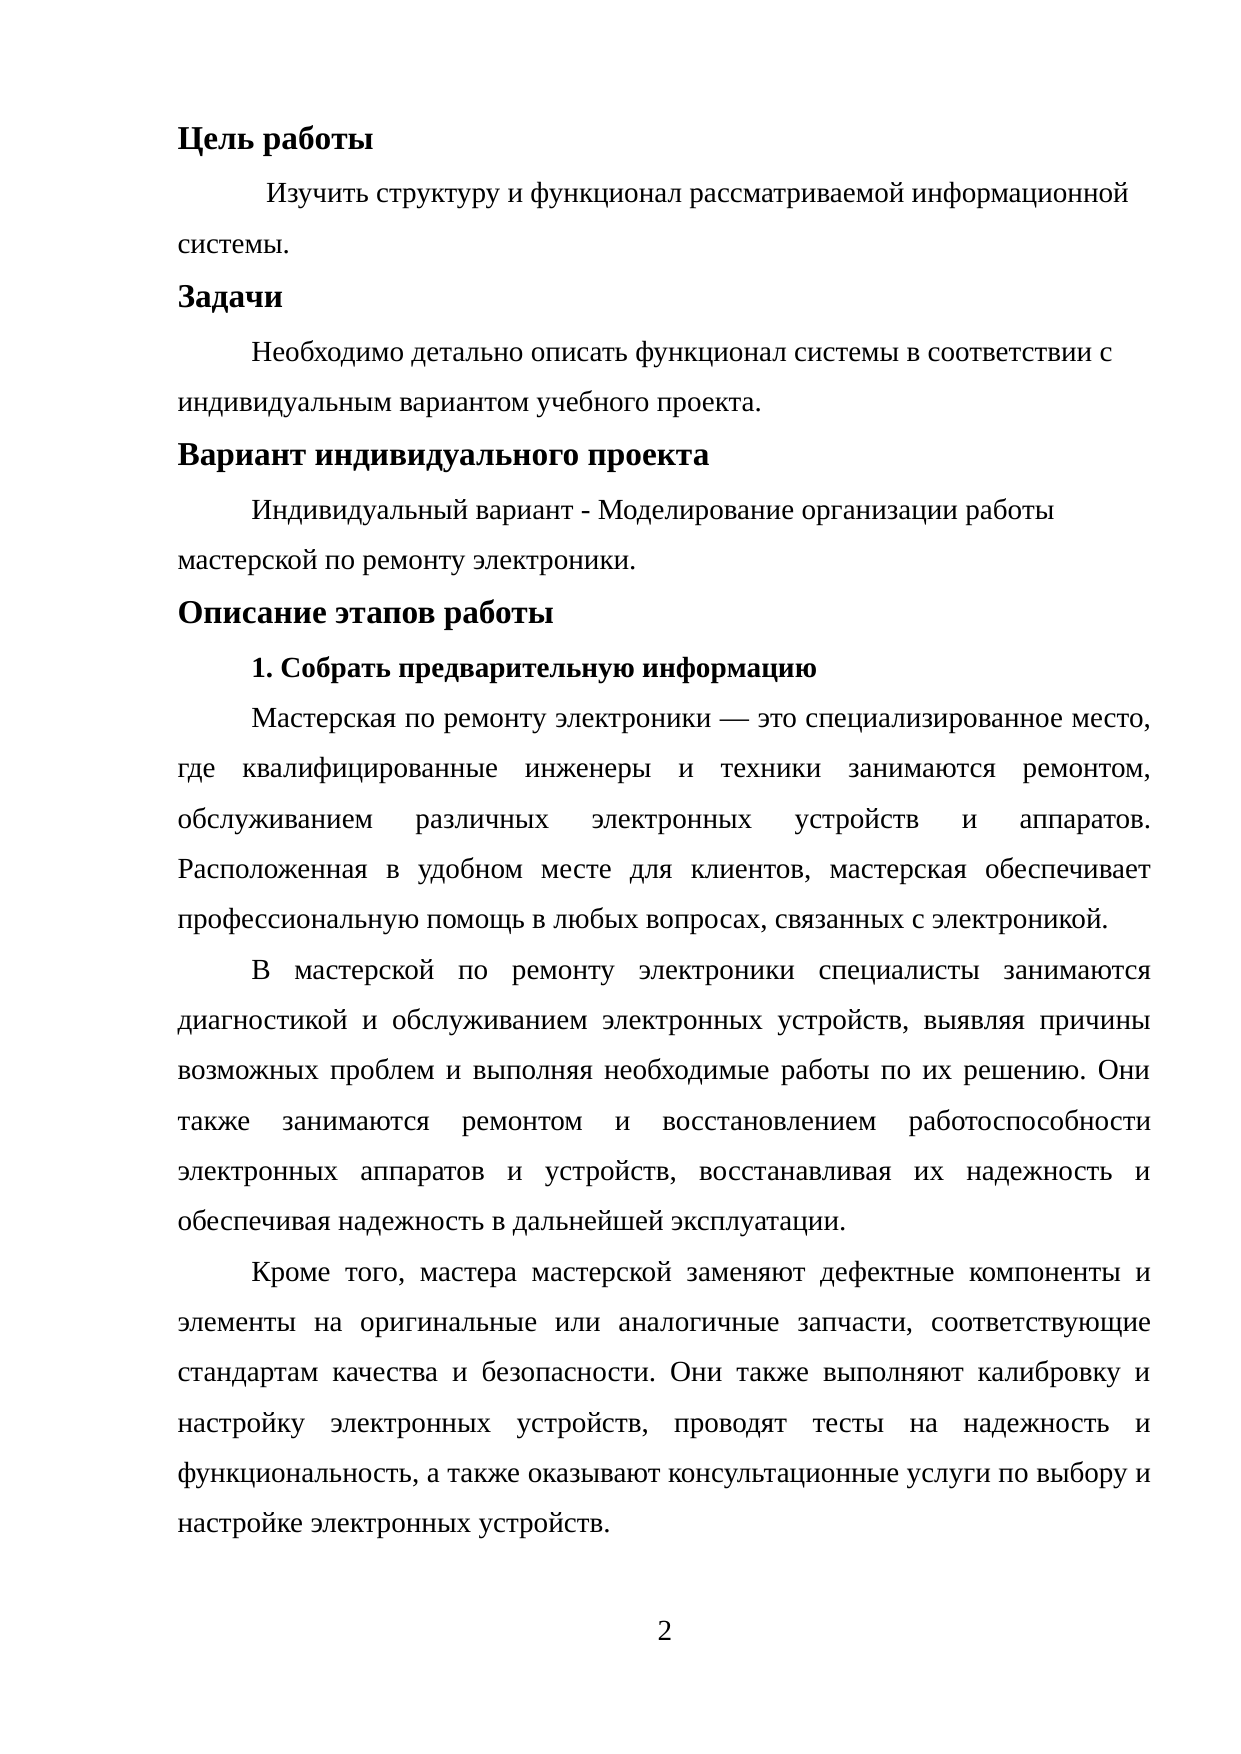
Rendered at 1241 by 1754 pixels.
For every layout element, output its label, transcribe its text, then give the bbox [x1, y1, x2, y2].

text Вариант индивидуального проекта [177, 434, 1152, 473]
text Необходимо детально описать функционал системы в соответствии с индивидуальным вариантом учебного проекта. [177, 334, 1152, 418]
text Мастерская по ремонту электроники — это специализированное место, где квалифицированные инженеры и техники занимаются ремонтом, обслуживанием различных электронных устройств и аппаратов. Расположенная в удобном месте для клиентов, мастерская обеспечивает профессиональную помощь в любых вопросах, связанных с электроникой. [177, 700, 1152, 935]
text Задачи [177, 276, 1152, 314]
text Индивидуальный вариант - Моделирование организации работы мастерской по ремонту электроники. [177, 492, 1152, 576]
text В мастерской по ремонту электроники специалисты занимаются диагностикой и обслуживанием электронных устройств, выявляя причины возможных проблем и выполняя необходимые работы по их решению. Они также занимаются ремонтом и восстановлением работоспособности электронных аппаратов и устройств, восстанавливая их надежность и обеспечивая надежность в дальнейшей эксплуатации. [177, 952, 1152, 1237]
text Изучить структуру и функционал рассматриваемой информационной системы. [177, 176, 1152, 259]
text Описание этапов работы [177, 592, 1152, 631]
text Кроме того, мастера мастерской заменяют дефектные компоненты и элементы на оригинальные или аналогичные запчасти, соответствующие стандартам качества и безопасности. Они также выполняют калибровку и настройку электронных устройств, проводят тесты на надежность и функциональность, а также оказывают консультационные услуги по выбору и настройке электронных устройств. [177, 1254, 1152, 1539]
text 1. Собрать предварительную информацию [177, 650, 1152, 683]
text Цель работы [177, 118, 1152, 156]
